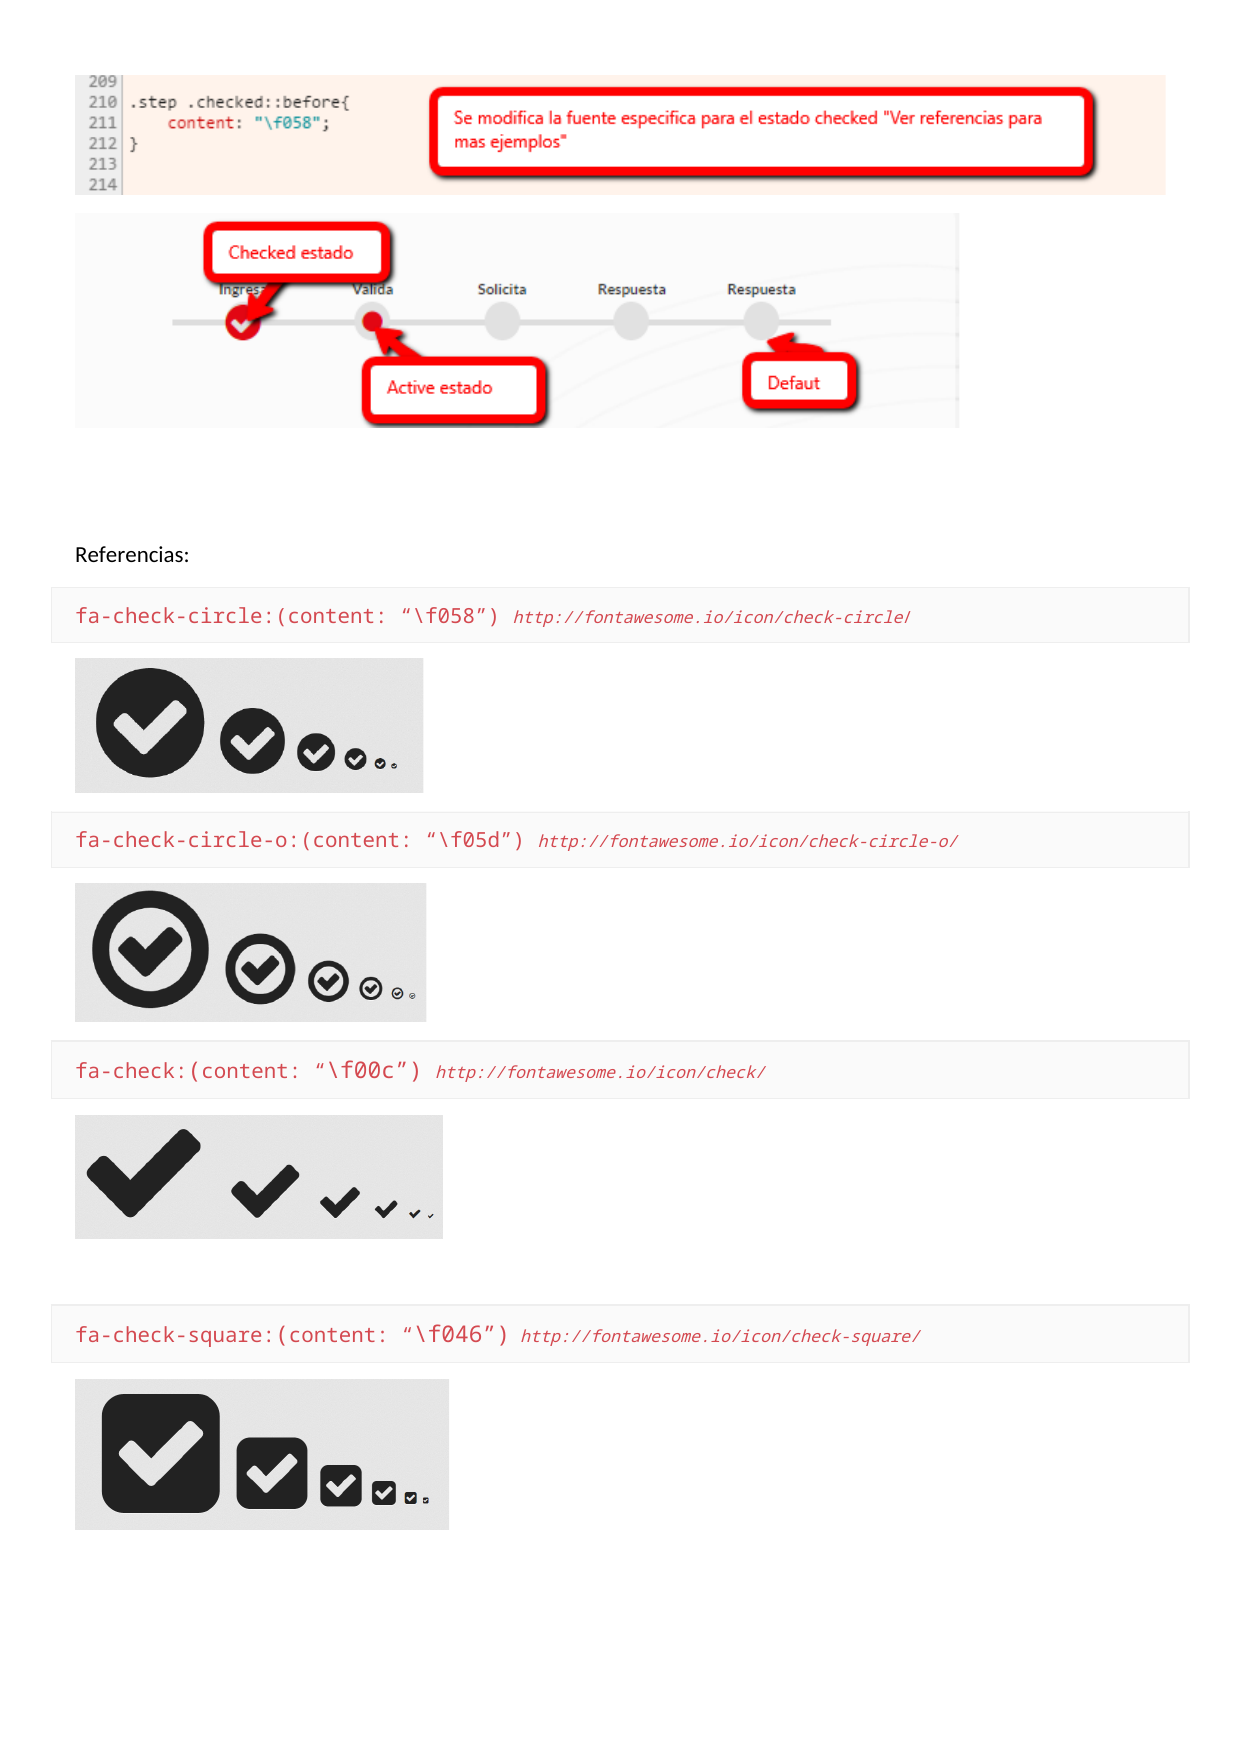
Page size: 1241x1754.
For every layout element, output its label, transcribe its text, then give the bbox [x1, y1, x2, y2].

picture [75, 658, 424, 793]
picture [75, 1379, 450, 1530]
picture [75, 213, 960, 428]
picture [75, 883, 427, 1022]
picture [75, 1115, 443, 1239]
text fa-check-circle:(content: “\f058”) http://fontawesome.io/icon/check-circle/ [52, 588, 1188, 642]
text fa-check-square:(content: “\f046”) http://fontawesome.io/icon/check-square/ [52, 1306, 1188, 1362]
text fa-check-circle-o:(content: “\f05d”) http://fontawesome.io/icon/check-circle-o/ [52, 813, 1188, 867]
picture [75, 75, 1166, 195]
text Referencias: [75, 540, 1165, 568]
text fa-check:(content: “\f00c”) http://fontawesome.io/icon/check/ [52, 1042, 1188, 1098]
